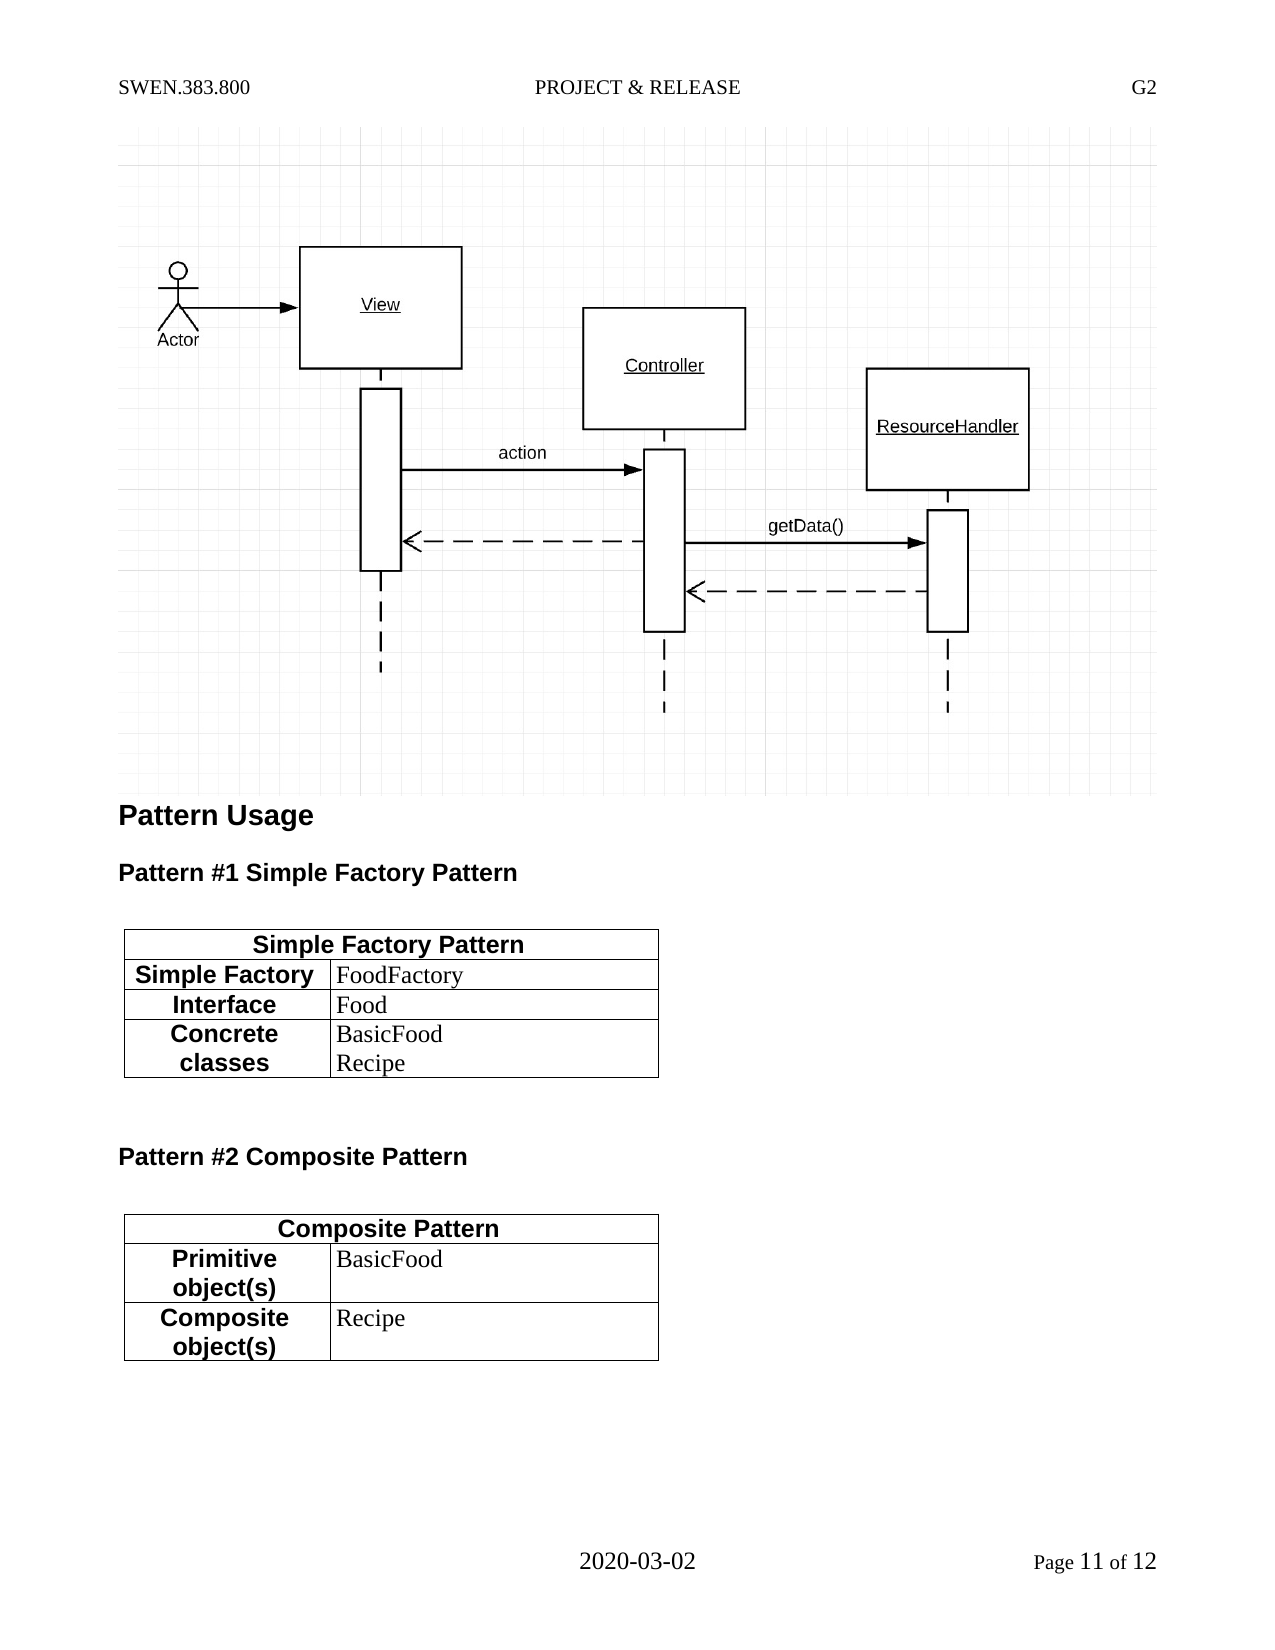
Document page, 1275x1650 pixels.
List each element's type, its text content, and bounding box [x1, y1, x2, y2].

table_header Simple Factory Pattern [125, 930, 658, 959]
table_cell Interface [125, 990, 330, 1018]
table_cell BasicFood [331, 1244, 658, 1302]
subtitle Pattern #1 Simple Factory Pattern [118, 858, 1157, 886]
table_cell Primitive object(s) [125, 1244, 330, 1302]
table_cell FoodFactory [331, 960, 658, 989]
subtitle Pattern #2 Composite Pattern [118, 1142, 1157, 1171]
table_cell Simple Factory [125, 960, 330, 989]
subtitle Pattern Usage [118, 796, 1157, 831]
table_cell Concrete classes [125, 1020, 330, 1077]
table_cell Food [331, 990, 658, 1018]
picture [118, 127, 1157, 796]
table_header Composite Pattern [125, 1215, 658, 1243]
table_cell BasicFood Recipe [331, 1020, 658, 1077]
table_cell Composite object(s) [125, 1303, 330, 1360]
table_cell Recipe [331, 1303, 658, 1360]
